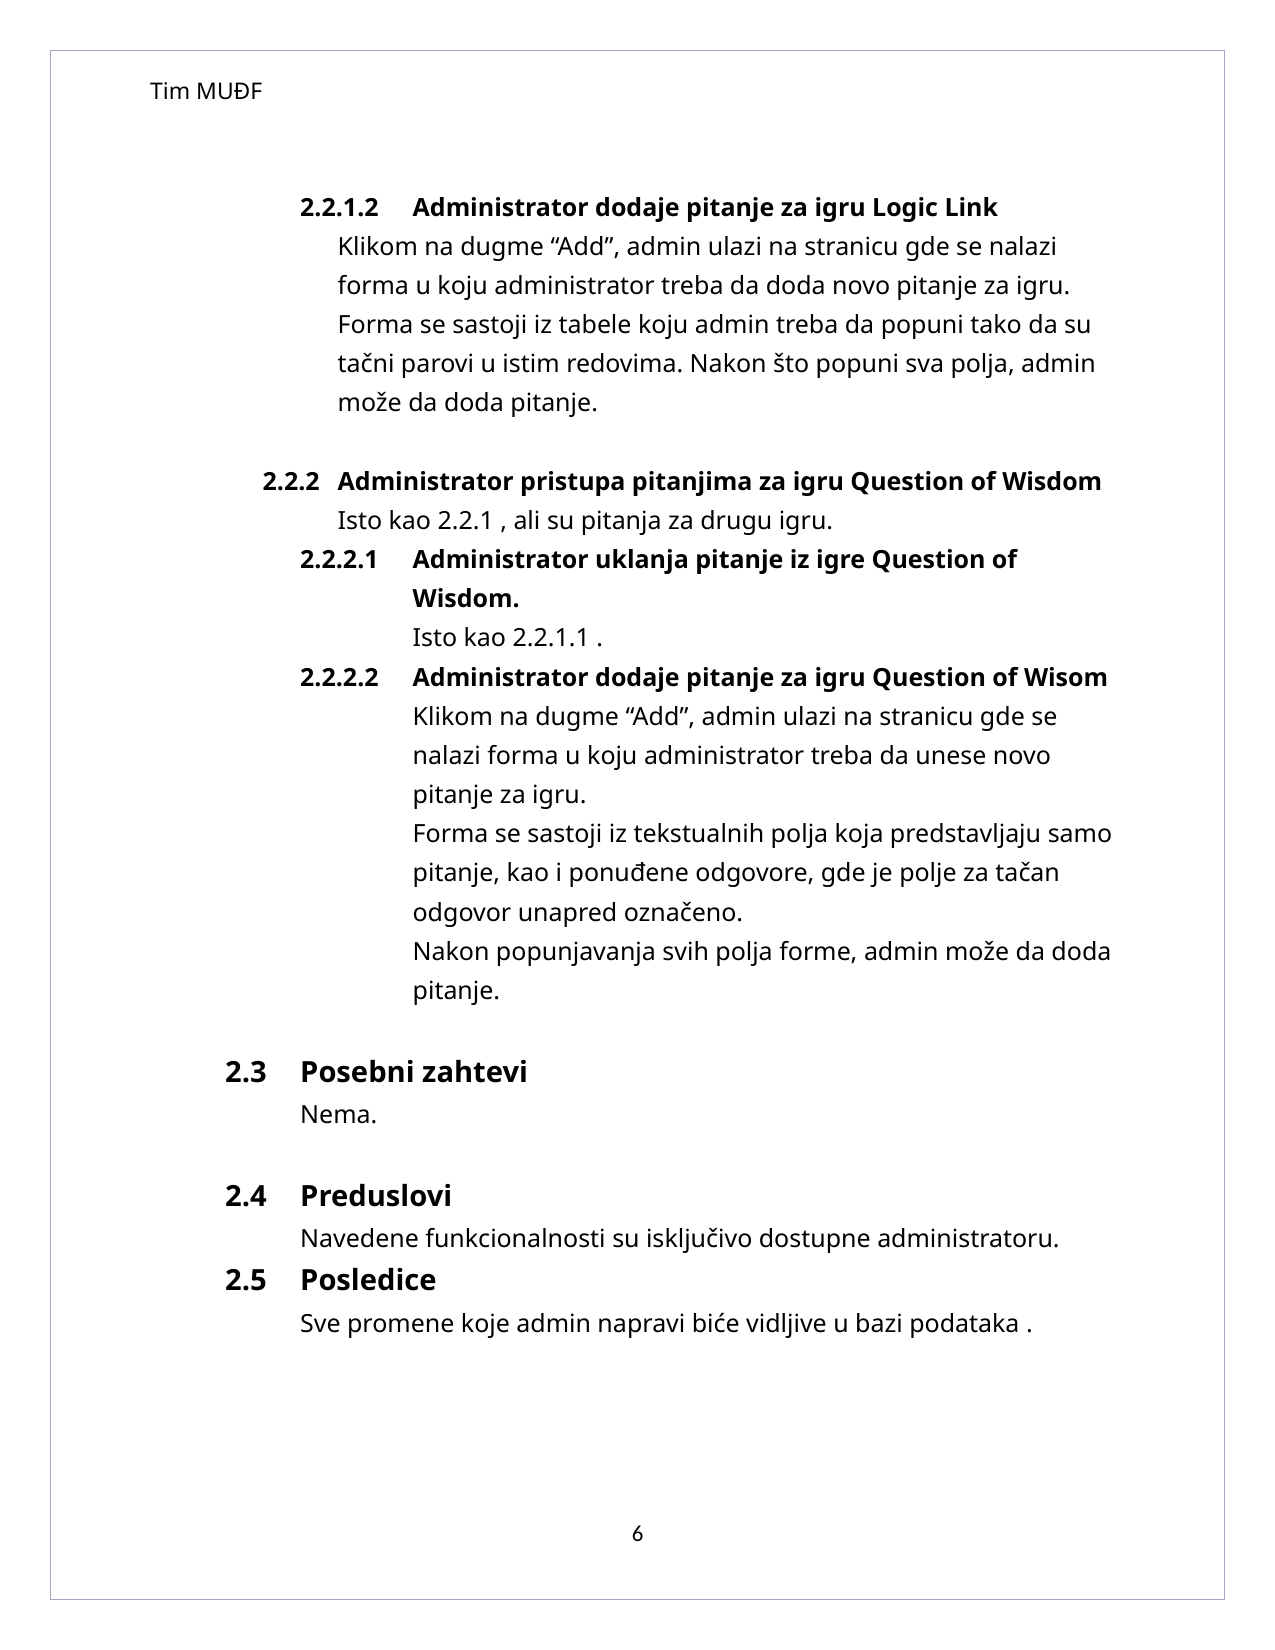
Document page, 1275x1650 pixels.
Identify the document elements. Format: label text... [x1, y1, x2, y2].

list Sve promene koje admin napravi biće vidljive u bazi podataka . [300, 1305, 1125, 1339]
list Navedene funkcionalnosti su isključivo dostupne administratoru. [300, 1220, 1125, 1254]
list Posebni zahtevi [225, 1051, 1125, 1091]
list Administrator dodaje pitanje za igru Question of Wisom [300, 659, 1125, 693]
list Posledice [225, 1259, 1125, 1299]
list Forma se sastoji iz tekstualnih polja koja predstavljaju samo pitanje, kao i ponuđene odgovore, gde je polje za tačan odgovor unapred označeno. [412, 816, 1125, 928]
list Nakon popunjavanja svih polja forme, admin može da doda pitanje. [412, 933, 1125, 1007]
list Preduslovi [225, 1175, 1125, 1214]
list Administrator pristupa pitanjima za igru Question of Wisdom [262, 463, 1125, 497]
list Administrator uklanja pitanje iz igre Question of Wisdom. [300, 542, 1125, 615]
list Isto kao 2.2.1 , ali su pitanja za drugu igru. [337, 502, 1125, 537]
list Administrator dodaje pitanje za igru Logic Link [300, 189, 1125, 223]
list Klikom na dugme “Add”, admin ulazi na stranicu gde se nalazi forma u koju administrator treba da unese novo pitanje za igru. [412, 698, 1125, 811]
list Nema. [300, 1096, 1125, 1131]
list Isto kao 2.2.1.1 . [412, 620, 1125, 654]
list Klikom na dugme “Add”, admin ulazi na stranicu gde se nalazi forma u koju administrator treba da doda novo pitanje za igru. Forma se sastoji iz tabele koju admin treba da popuni tako da su tačni parovi u istim redovima. Nakon što popuni sva polja, admin može da doda pitanje. [337, 228, 1125, 419]
